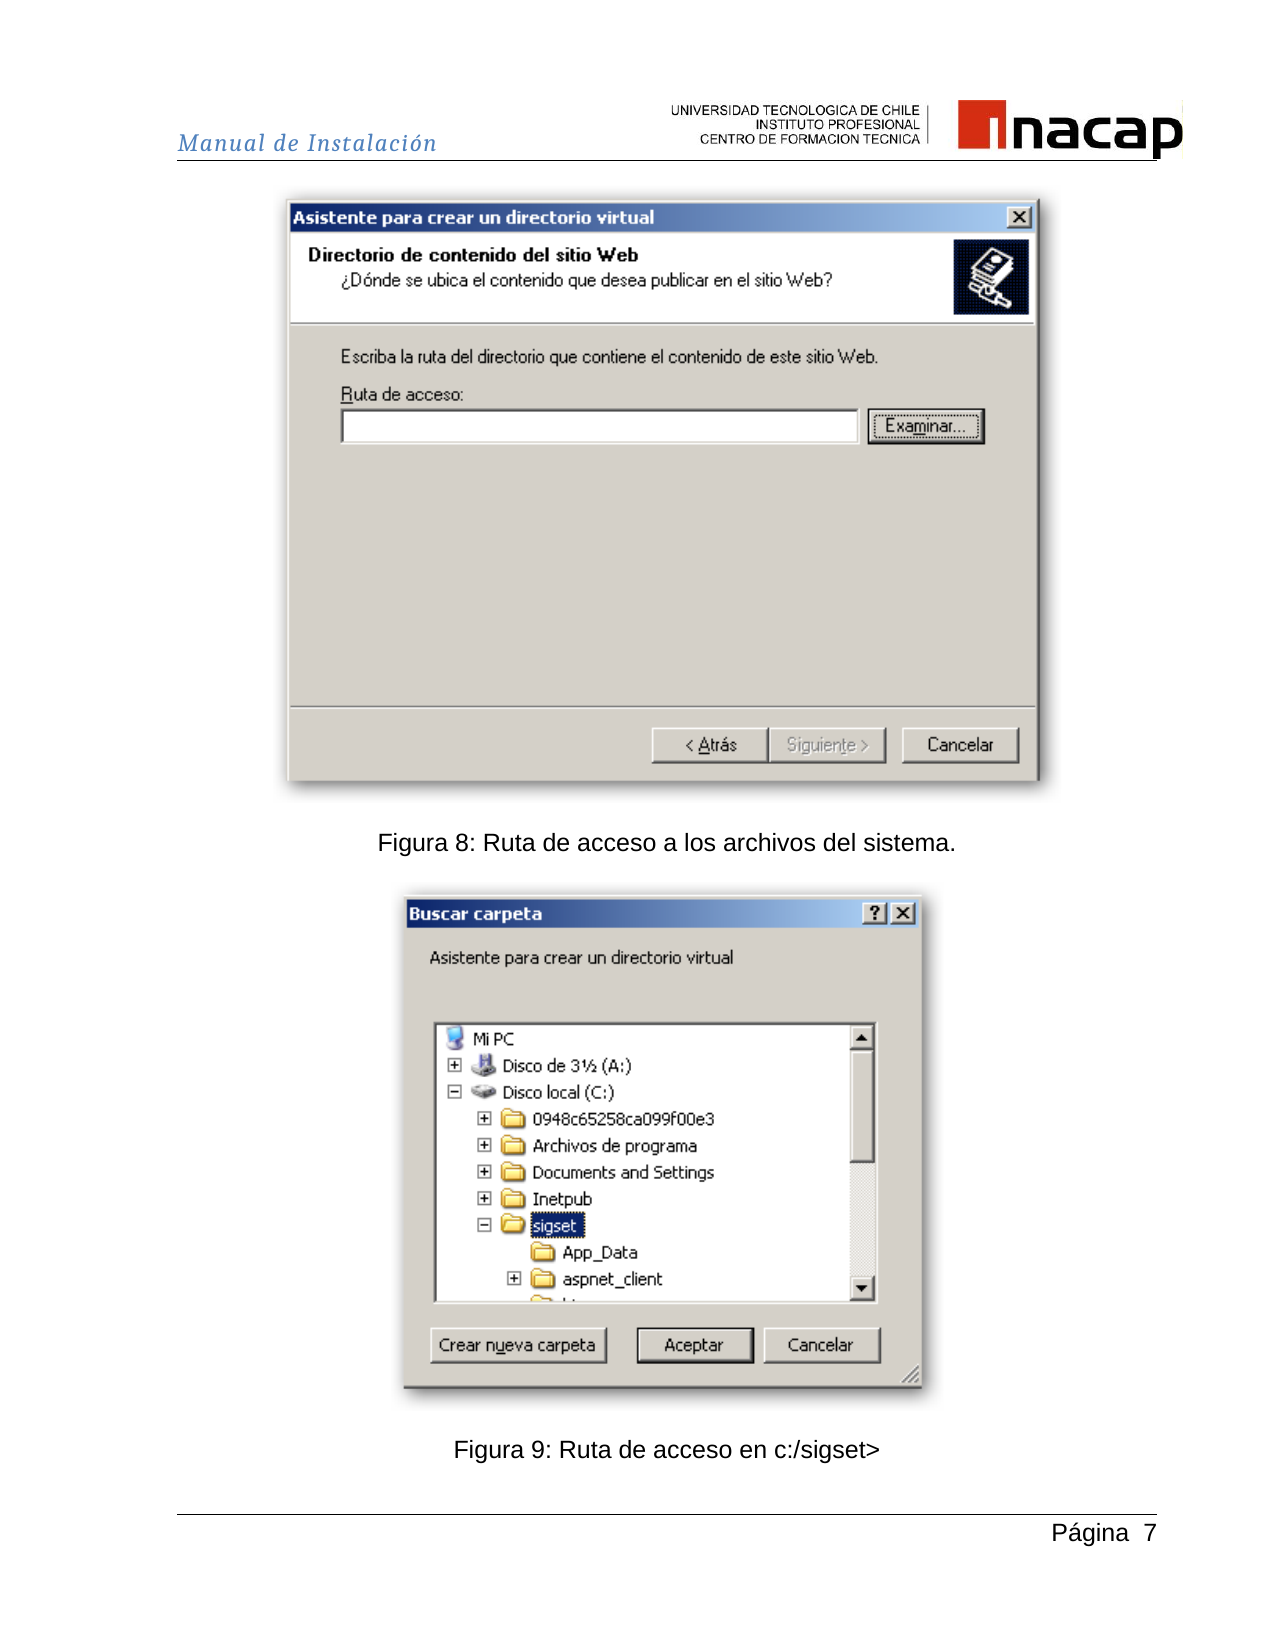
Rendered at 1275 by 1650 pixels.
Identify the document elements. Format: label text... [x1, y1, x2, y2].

text Figura 9: Ruta de acceso en c:/sigset> [177, 1435, 1157, 1464]
picture [272, 185, 1062, 803]
picture [390, 882, 944, 1411]
picture [671, 100, 1183, 159]
text Figura 8: Ruta de acceso a los archivos del sistema. [177, 828, 1157, 857]
